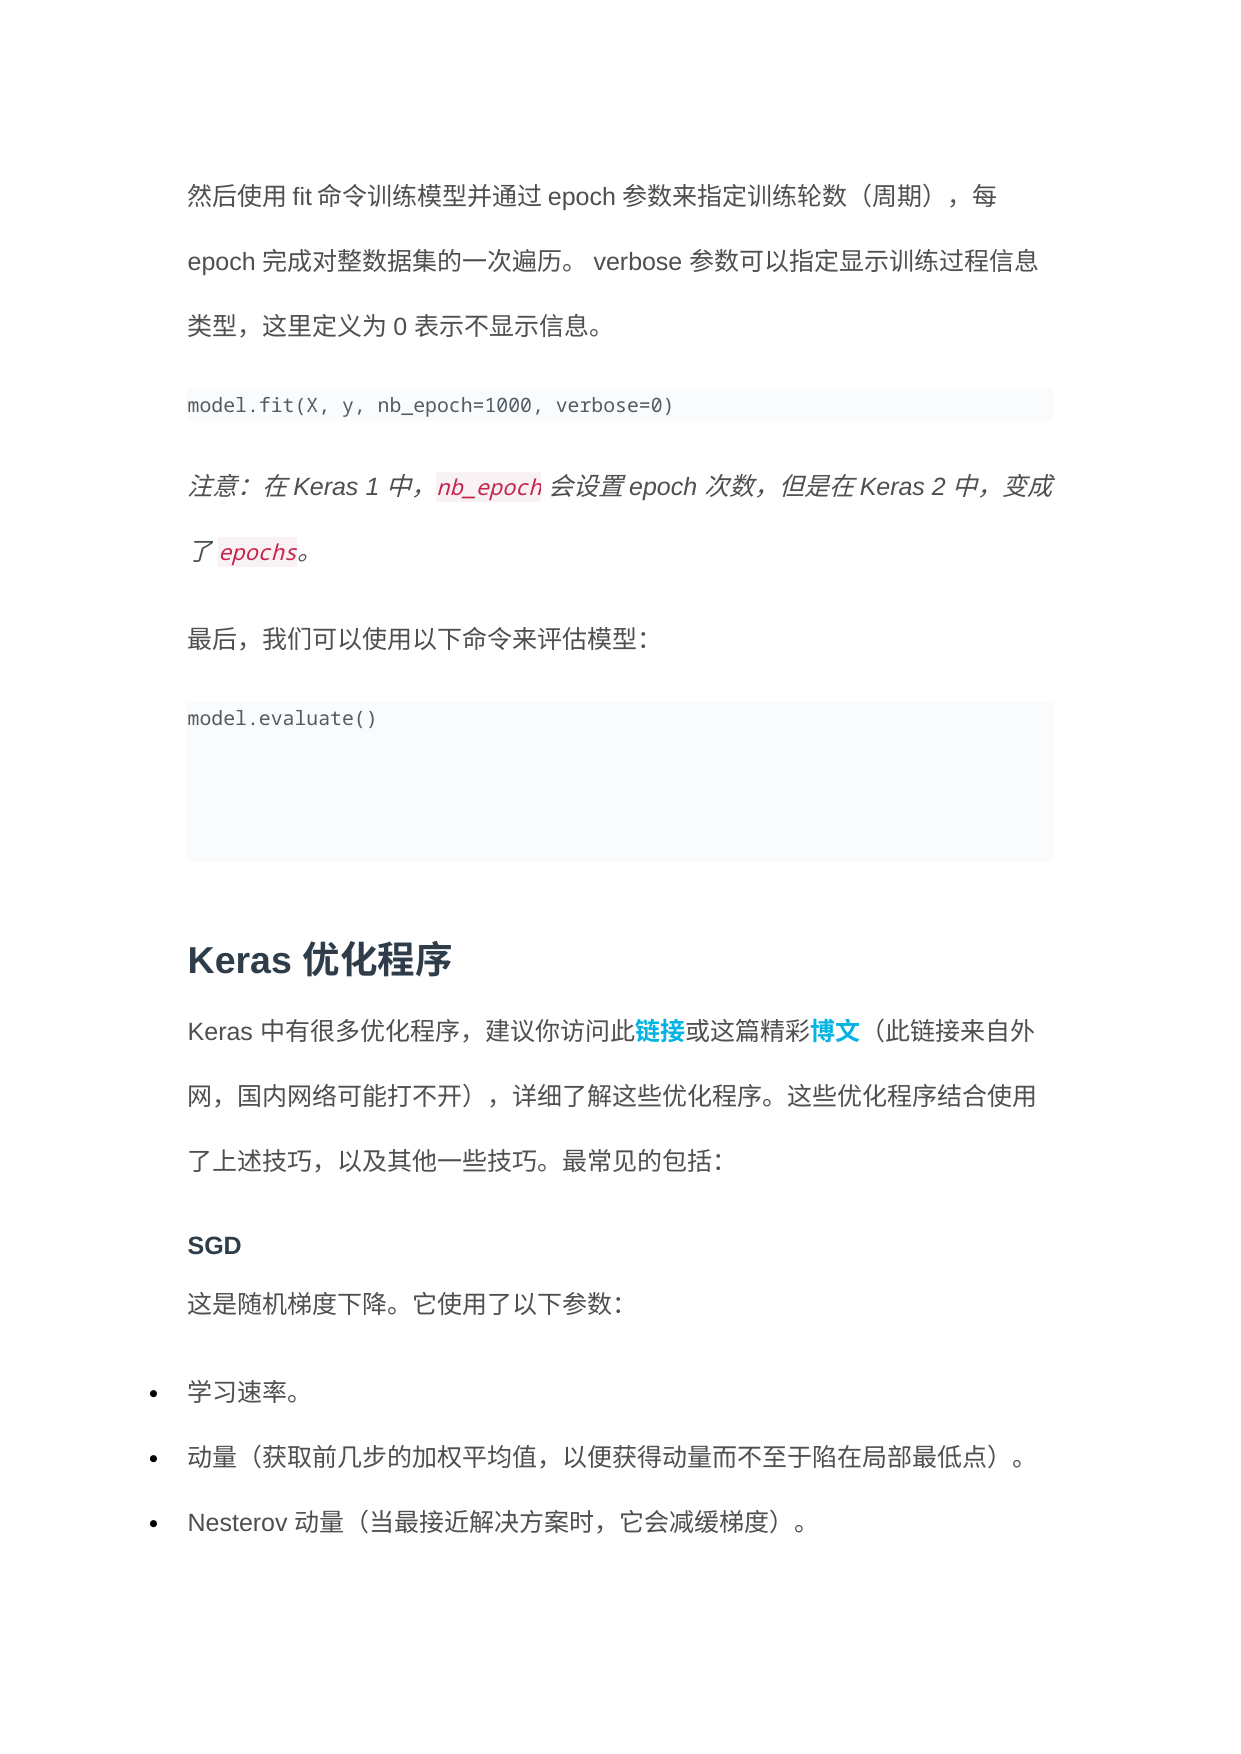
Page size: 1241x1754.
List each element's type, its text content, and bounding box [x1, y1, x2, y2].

list Nesterov 动量（当最接近解决方案时，它会减缓梯度）。 [150, 1488, 1053, 1553]
text model.fit(X, y, nb_epoch=1000, verbose=0) [187, 388, 1053, 421]
text 注意：在 Keras 1 中，nb_epoch 会设置 epoch 次数，但是在 Keras 2 中，变成了 epochs。 [187, 452, 1053, 582]
text 然后使用fit命令训练模型并通过 epoch 参数来指定训练轮数（周期），每 epoch 完成对整数据集的一次遍历。 verbose 参数可以指定显示训练过程信息类型，这里定义为 0 表示不显示信息。 [187, 162, 1053, 357]
subtitle Keras 优化程序 [187, 924, 1053, 989]
text model.evaluate() [187, 702, 1053, 734]
text Keras 中有很多优化程序，建议你访问此链接或这篇精彩博文（此链接来自外网，国内网络可能打不开），详细了解这些优化程序。这些优化程序结合使用了上述技巧，以及其他一些技巧。最常见的包括： [187, 997, 1053, 1192]
list 动量（获取前几步的加权平均值，以便获得动量而不至于陷在局部最低点）。 [150, 1423, 1053, 1488]
list 学习速率。 [150, 1358, 1053, 1423]
text 这是随机梯度下降。它使用了以下参数： [187, 1270, 1053, 1335]
text 最后，我们可以使用以下命令来评估模型： [187, 605, 1053, 670]
subtitle SGD [187, 1229, 1053, 1262]
